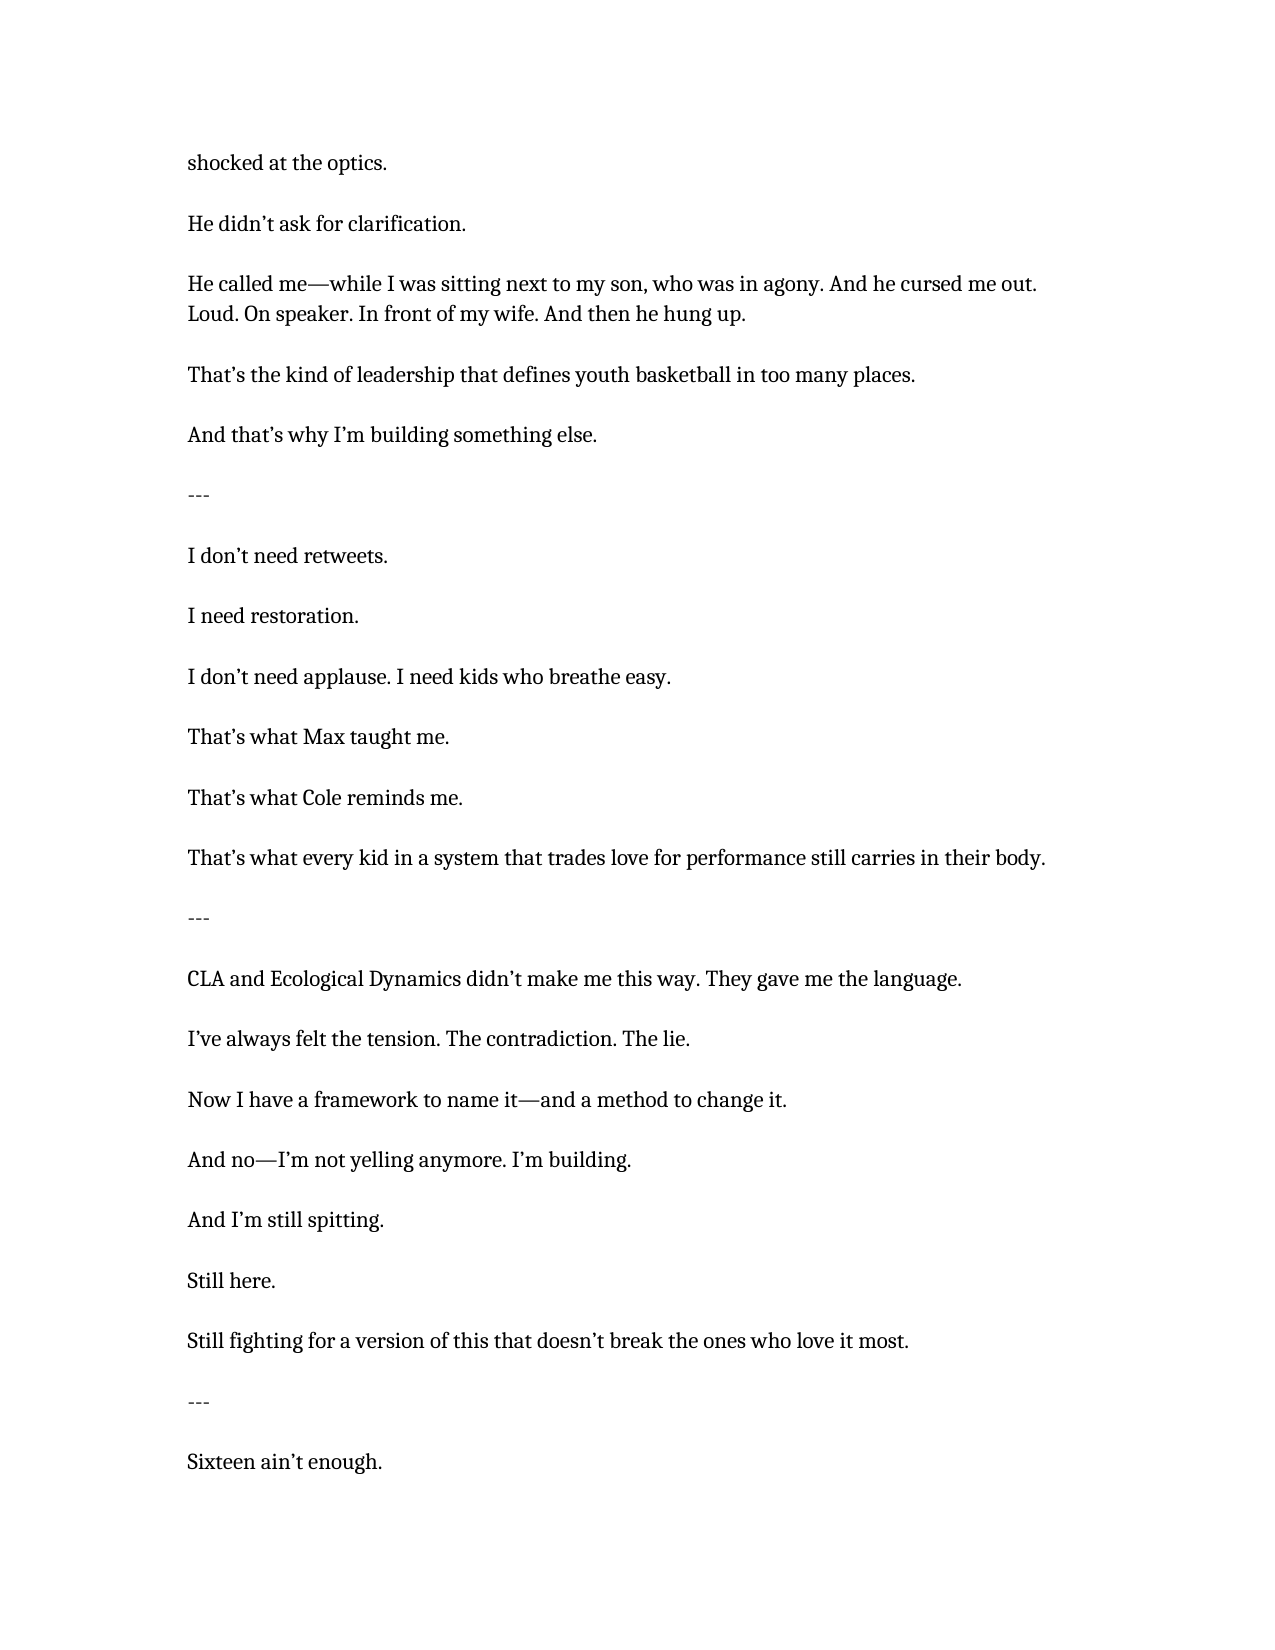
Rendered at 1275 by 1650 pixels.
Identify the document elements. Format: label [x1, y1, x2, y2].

text [187, 150, 1087, 1475]
